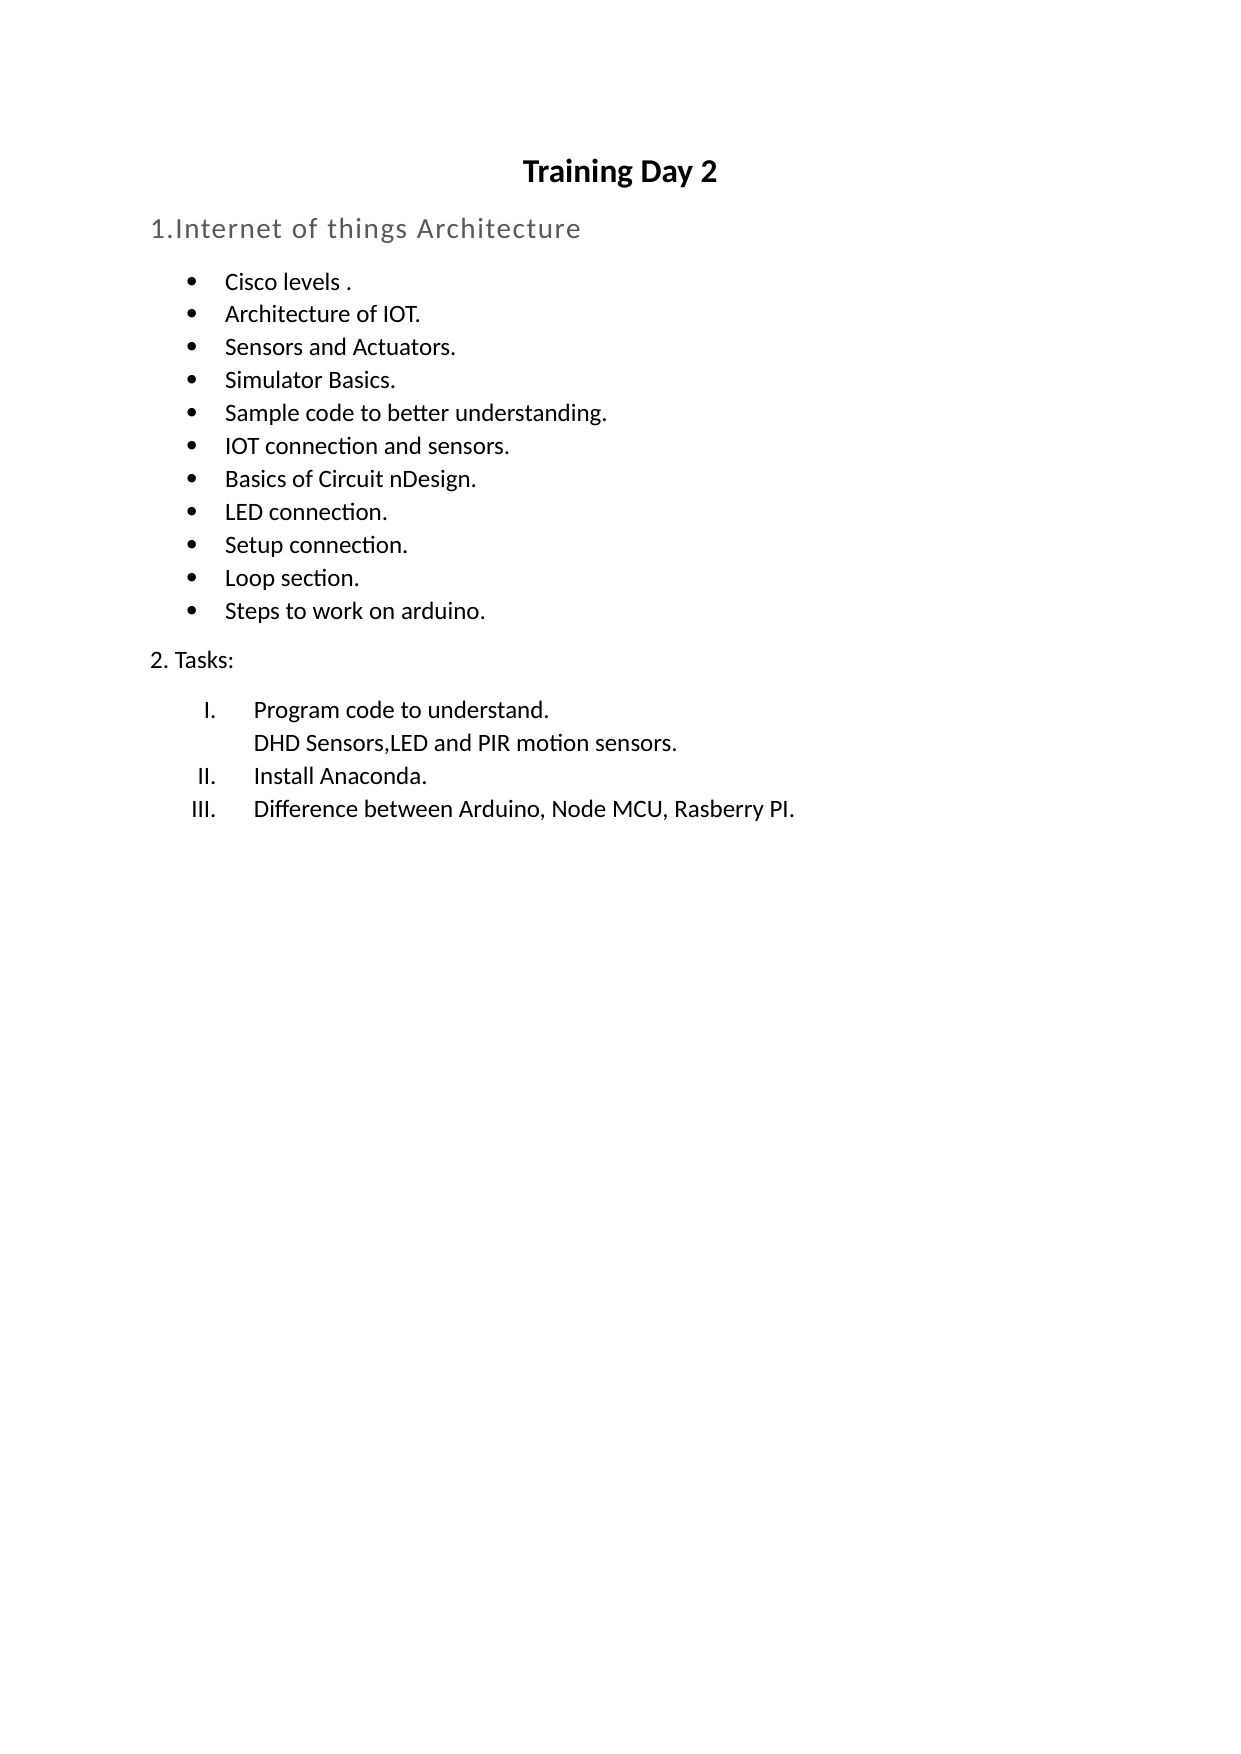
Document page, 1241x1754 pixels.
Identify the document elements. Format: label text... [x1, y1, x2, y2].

list DHD Sensors,LED and PIR motion sensors. [254, 727, 1090, 757]
list IOT connection and sensors. [187, 430, 1090, 461]
text 2. Tasks: [150, 644, 1090, 675]
list Architecture of IOT. [187, 299, 1090, 329]
list Steps to work on arduino. [187, 595, 1090, 625]
list Sample code to better understanding. [187, 397, 1090, 428]
subtitle 1.Internet of things Architecture [150, 211, 1090, 246]
list Program code to understand. [216, 694, 1090, 724]
list Simulator Basics. [187, 364, 1090, 395]
list LED connection. [187, 496, 1090, 527]
text Training Day 2 [150, 150, 1090, 191]
list Basics of Circuit nDesign. [187, 463, 1090, 494]
list Setup connection. [187, 529, 1090, 559]
list Difference between Arduino, Node MCU, Rasberry PI. [216, 793, 1090, 823]
list Loop section. [187, 562, 1090, 592]
list Cisco levels . [187, 266, 1090, 296]
list Install Anaconda. [216, 760, 1090, 790]
list Sensors and Actuators. [187, 332, 1090, 362]
